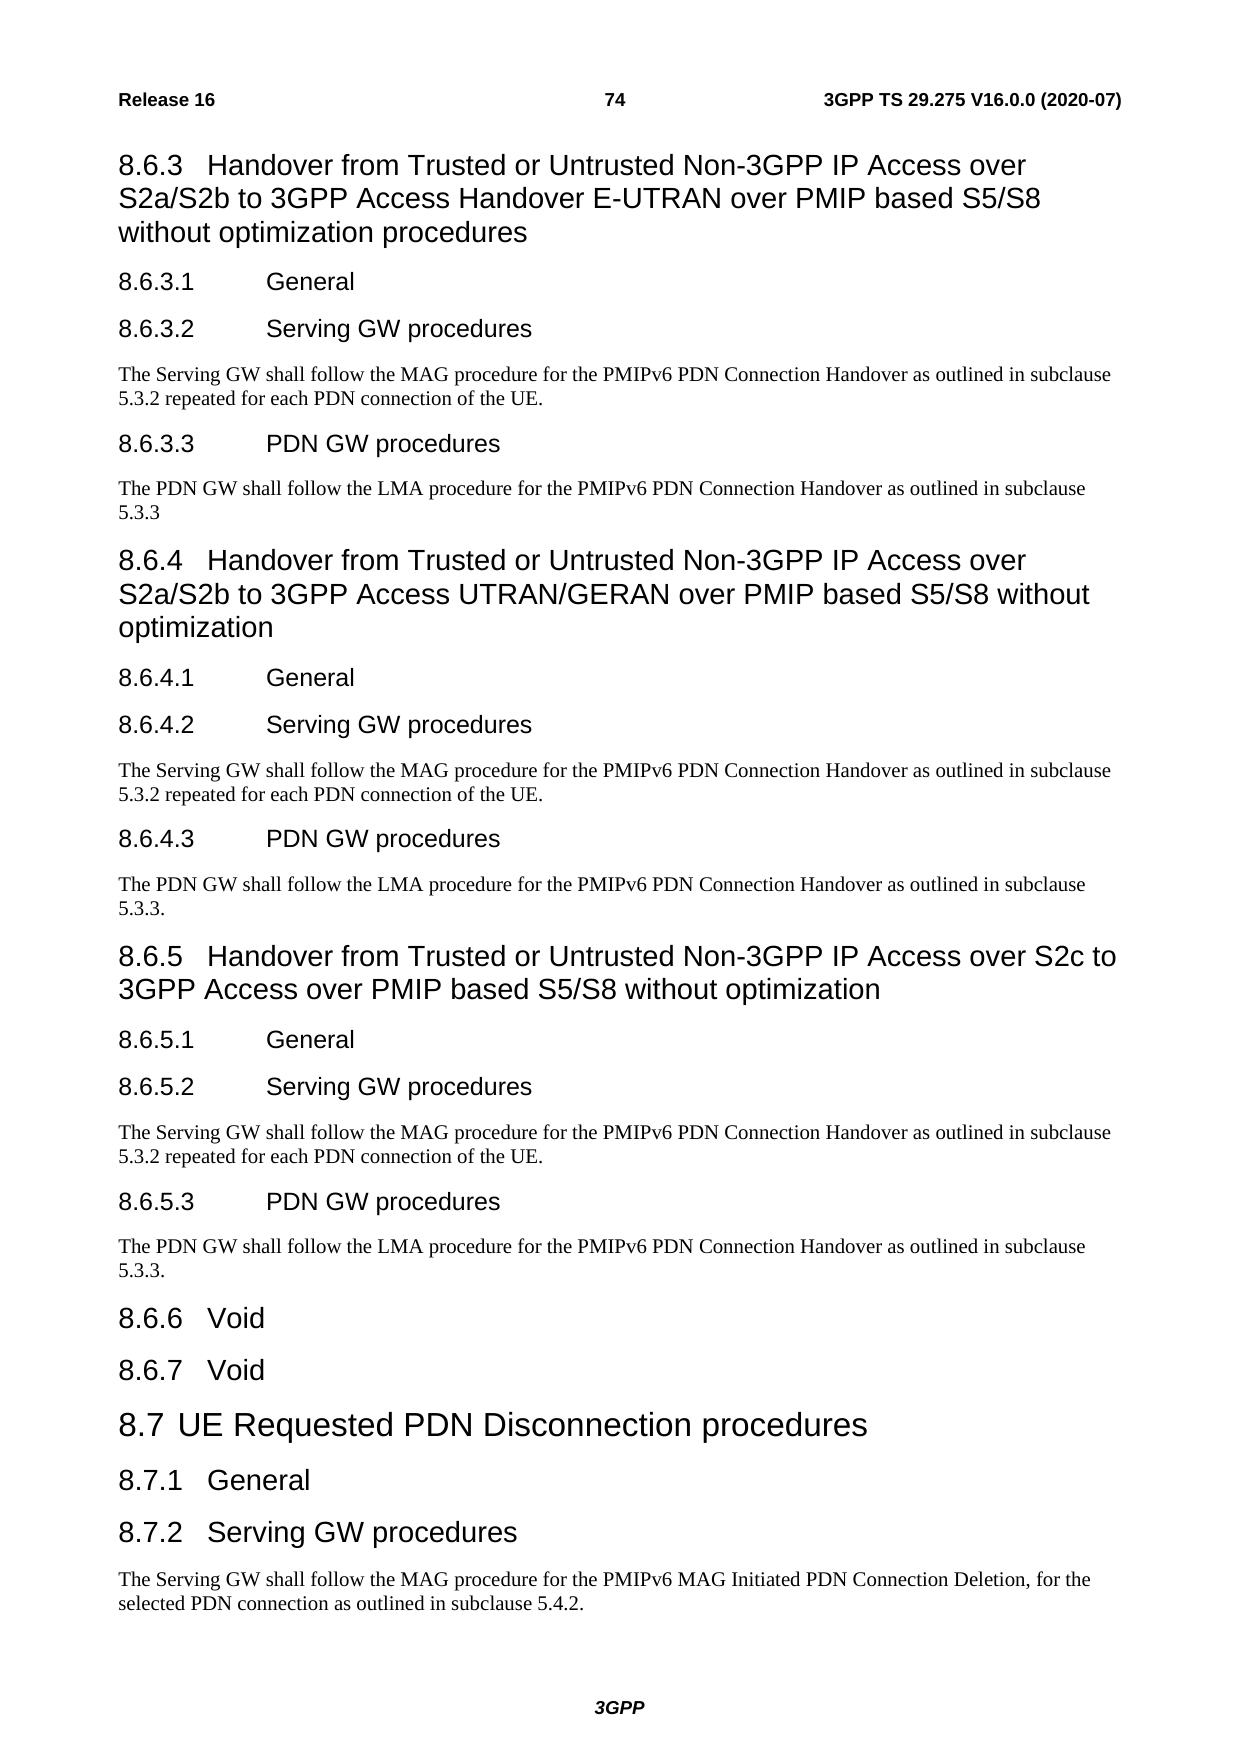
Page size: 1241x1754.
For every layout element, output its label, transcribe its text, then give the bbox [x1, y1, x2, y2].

subtitle 8.6.3.1 General [118, 267, 1122, 296]
subtitle 8.7.1 General [118, 1463, 1122, 1496]
subtitle 8.6.4 Handover from Trusted or Untrusted Non-3GPP IP Access over S2a/S2b to 3GPP Access UTRAN/GERAN over PMIP based S5/S8 without optimization [118, 543, 1122, 644]
subtitle 8.7 UE Requested PDN Disconnection procedures [118, 1405, 1122, 1444]
subtitle 8.6.4.1 General [118, 662, 1122, 691]
subtitle 8.6.5.2 Serving GW procedures [118, 1072, 1122, 1101]
subtitle 8.6.3.2 Serving GW procedures [118, 314, 1122, 343]
subtitle 8.6.5 Handover from Trusted or Untrusted Non-3GPP IP Access over S2c to 3GPP Access over PMIP based S5/S8 without optimization [118, 939, 1122, 1006]
subtitle 8.7.2 Serving GW procedures [118, 1515, 1122, 1548]
subtitle 8.6.7 Void [118, 1353, 1122, 1387]
subtitle 8.6.3 Handover from Trusted or Untrusted Non-3GPP IP Access over S2a/S2b to 3GPP Access Handover E-UTRAN over PMIP based S5/S8 without optimization procedures [118, 147, 1122, 248]
text The PDN GW shall follow the LMA procedure for the PMIPv6 PDN Connection Handover as outlined in subclause 5.3.3. [118, 872, 1122, 920]
subtitle 8.6.5.1 General [118, 1024, 1122, 1053]
subtitle 8.6.5.3 PDN GW procedures [118, 1186, 1122, 1215]
text The Serving GW shall follow the MAG procedure for the PMIPv6 MAG Initiated PDN Connection Deletion, for the selected PDN connection as outlined in subclause 5.4.2. [118, 1567, 1122, 1615]
subtitle 8.6.6 Void [118, 1301, 1122, 1334]
text The PDN GW shall follow the LMA procedure for the PMIPv6 PDN Connection Handover as outlined in subclause 5.3.3. [118, 1234, 1122, 1282]
subtitle 8.6.4.2 Serving GW procedures [118, 710, 1122, 739]
subtitle 8.6.4.3 PDN GW procedures [118, 824, 1122, 853]
text The PDN GW shall follow the LMA procedure for the PMIPv6 PDN Connection Handover as outlined in subclause 5.3.3 [118, 476, 1122, 524]
subtitle 8.6.3.3 PDN GW procedures [118, 429, 1122, 457]
